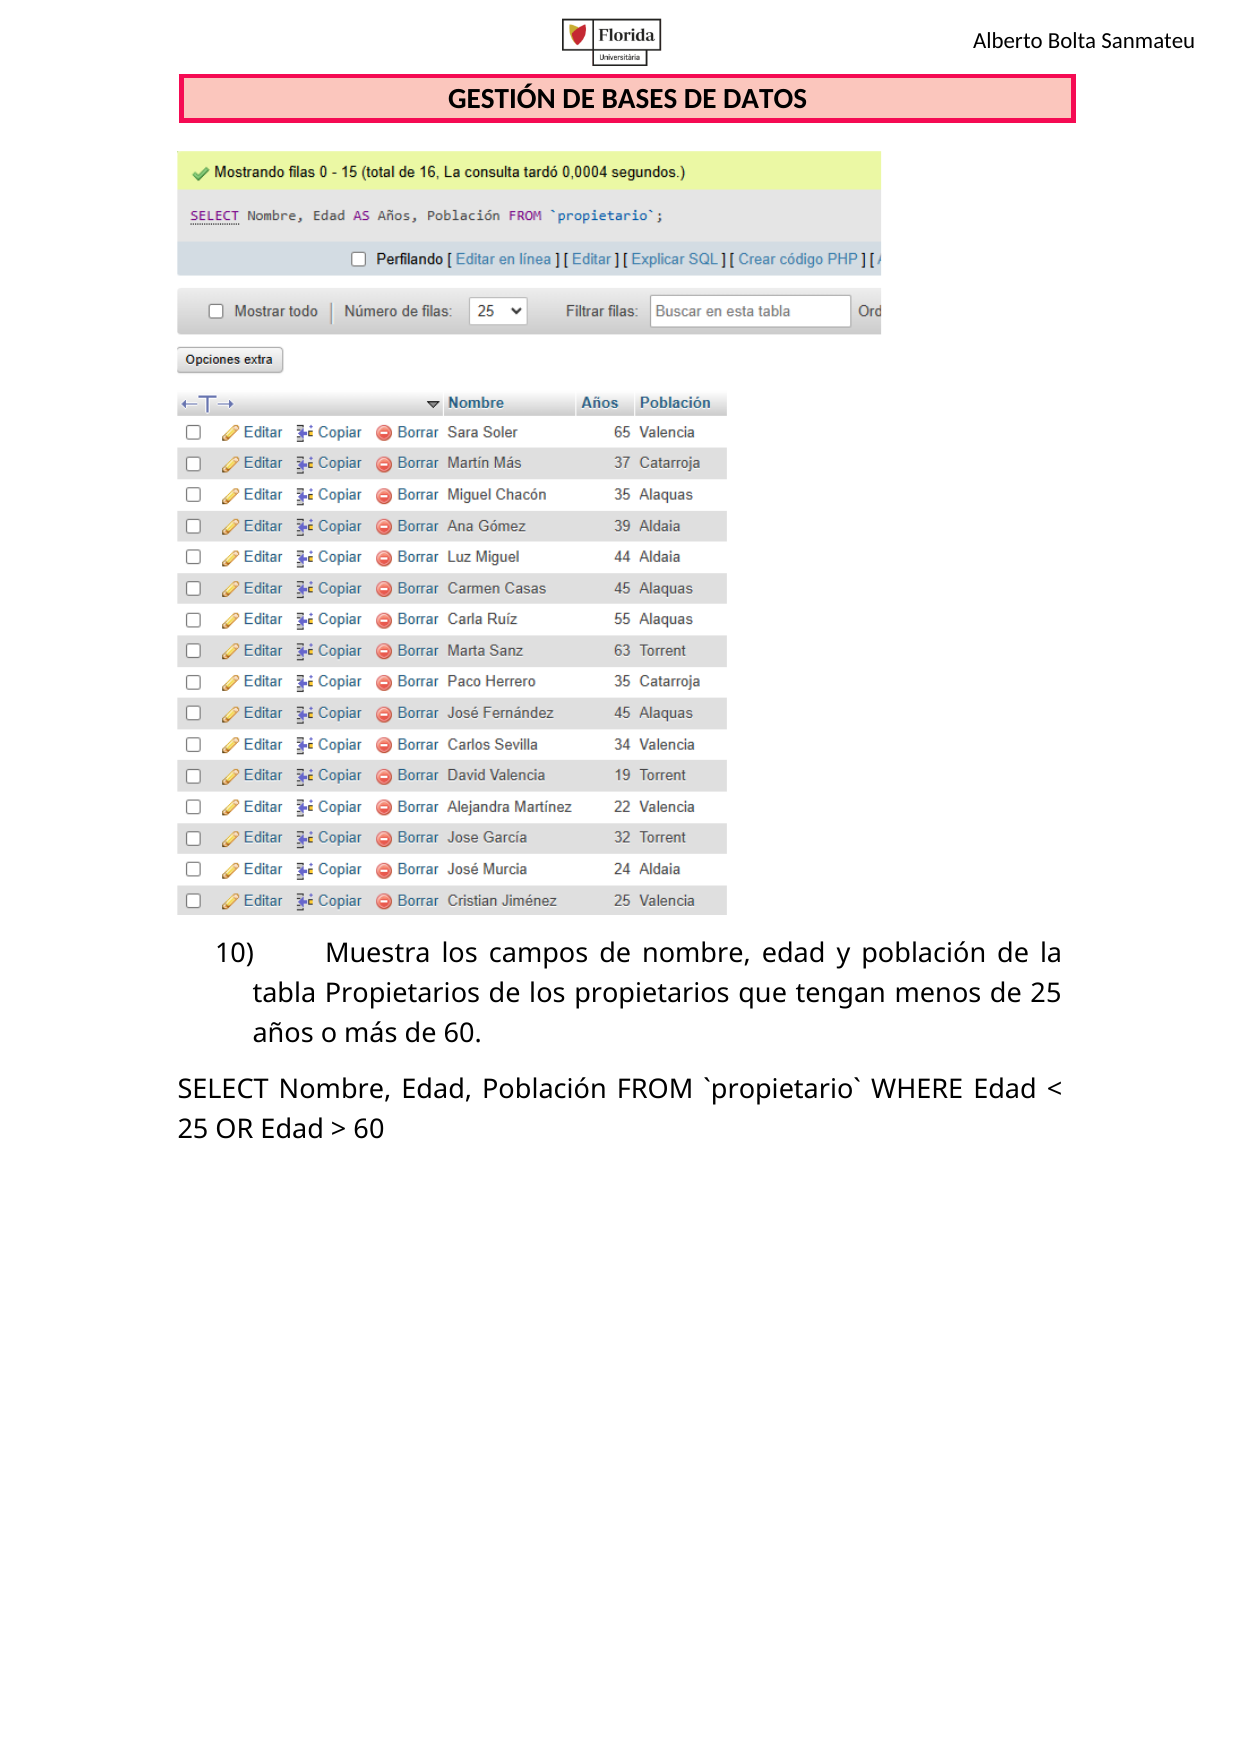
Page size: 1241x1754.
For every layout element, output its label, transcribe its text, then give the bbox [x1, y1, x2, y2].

text SELECT Nombre, Edad, Población FROM `propietario` WHERE Edad < 25 OR Edad > 60 [177, 1070, 1063, 1147]
list Muestra los campos de nombre, edad y población de la tabla Propietarios de los propietarios que tengan menos de 25 años o más de 60. [215, 934, 1063, 1050]
picture [177, 151, 882, 915]
picture [558, 16, 665, 69]
